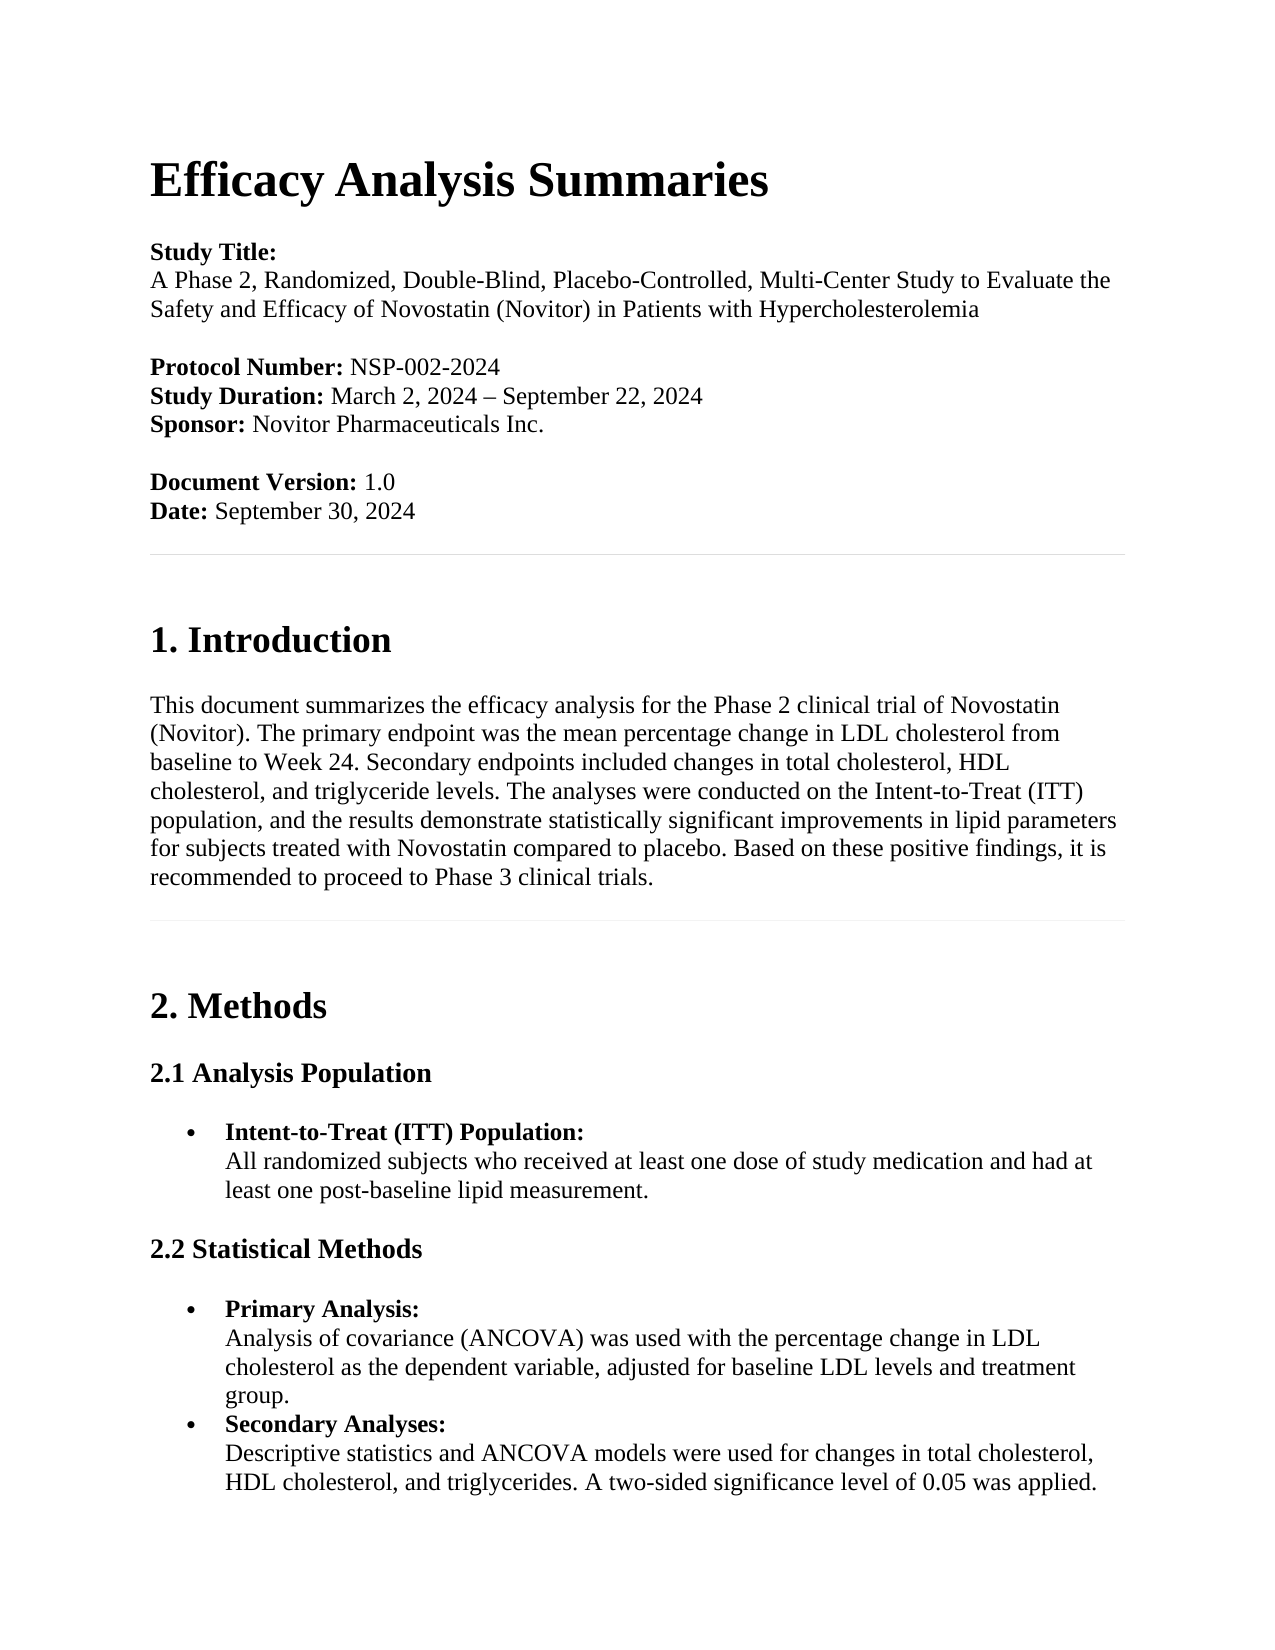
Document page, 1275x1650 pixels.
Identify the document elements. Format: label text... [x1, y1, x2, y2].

text Study Title: A Phase 2, Randomized, Double-Blind, Placebo-Controlled, Multi-Center Study to Evaluate the Safety and Efficacy of Novostatin (Novitor) in Patients with Hypercholesterolemia [150, 237, 1125, 323]
list Intent-to-Treat (ITT) Population: All randomized subjects who received at least one dose of study medication and had at least one post-baseline lipid measurement. [187, 1117, 1125, 1203]
text 2.2 Statistical Methods [150, 1233, 1125, 1265]
text Protocol Number: NSP-002-2024 Study Duration: March 2, 2024 – September 22, 2024 Sponsor: Novitor Pharmaceuticals Inc. [150, 352, 1125, 438]
text Efficacy Analysis Summaries [150, 150, 1125, 207]
text This document summarizes the efficacy analysis for the Phase 2 clinical trial of Novostatin (Novitor). The primary endpoint was the mean percentage change in LDL cholesterol from baseline to Week 24. Secondary endpoints included changes in total cholesterol, HDL cholesterol, and triglyceride levels. The analyses were conducted on the Intent-to-Treat (ITT) population, and the results demonstrate statistically significant improvements in lipid parameters for subjects treated with Novostatin compared to placebo. Based on these positive findings, it is recommended to proceed to Phase 3 clinical trials. [150, 690, 1125, 891]
text Document Version: 1.0 Date: September 30, 2024 [150, 467, 1125, 525]
text 2.1 Analysis Population [150, 1056, 1125, 1088]
text 1. Introduction [150, 617, 1125, 661]
list Primary Analysis: Analysis of covariance (ANCOVA) was used with the percentage change in LDL cholesterol as the dependent variable, adjusted for baseline LDL levels and treatment group. [187, 1294, 1125, 1409]
text 2. Methods [150, 983, 1125, 1026]
list Secondary Analyses: Descriptive statistics and ANCOVA models were used for changes in total cholesterol, HDL cholesterol, and triglycerides. A two-sided significance level of 0.05 was applied. [187, 1409, 1125, 1495]
